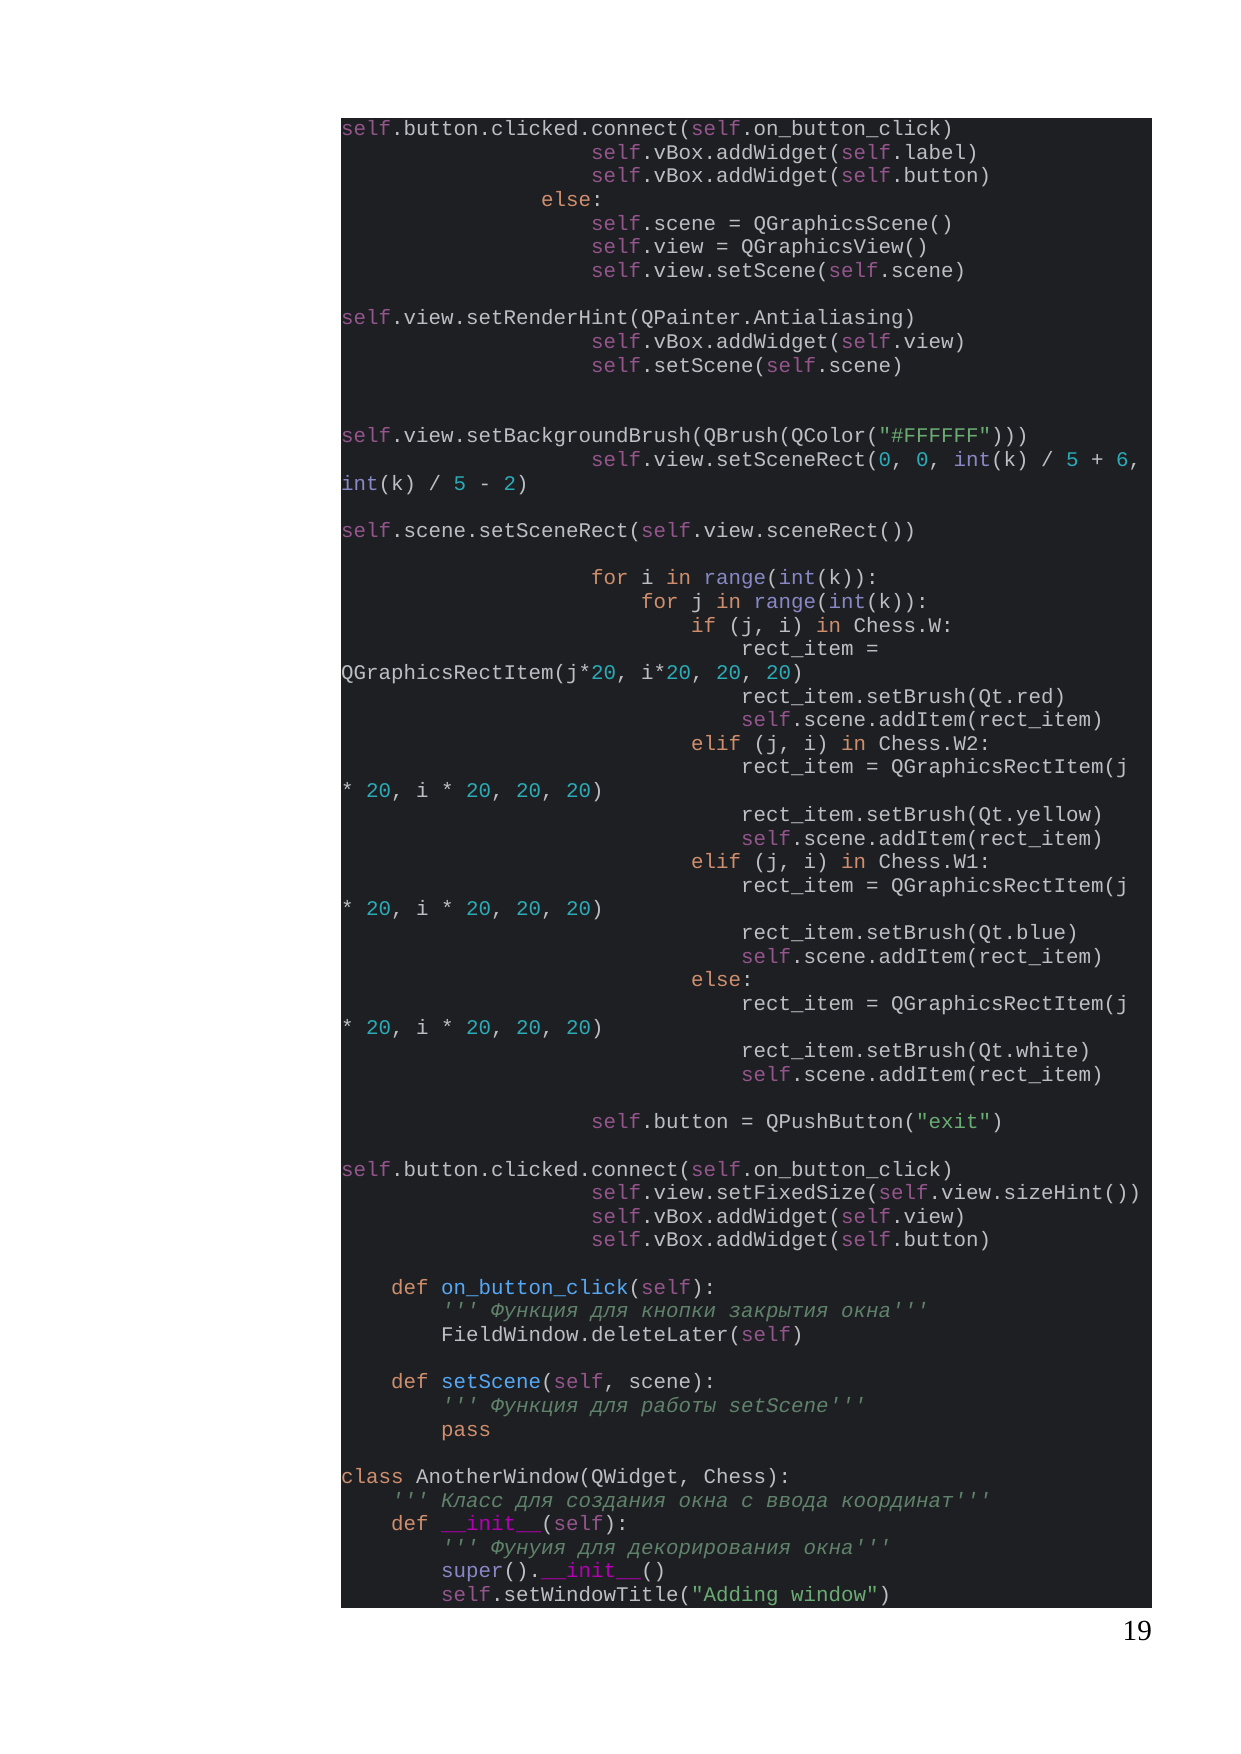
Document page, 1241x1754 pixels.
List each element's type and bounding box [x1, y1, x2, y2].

list [341, 118, 1152, 1608]
